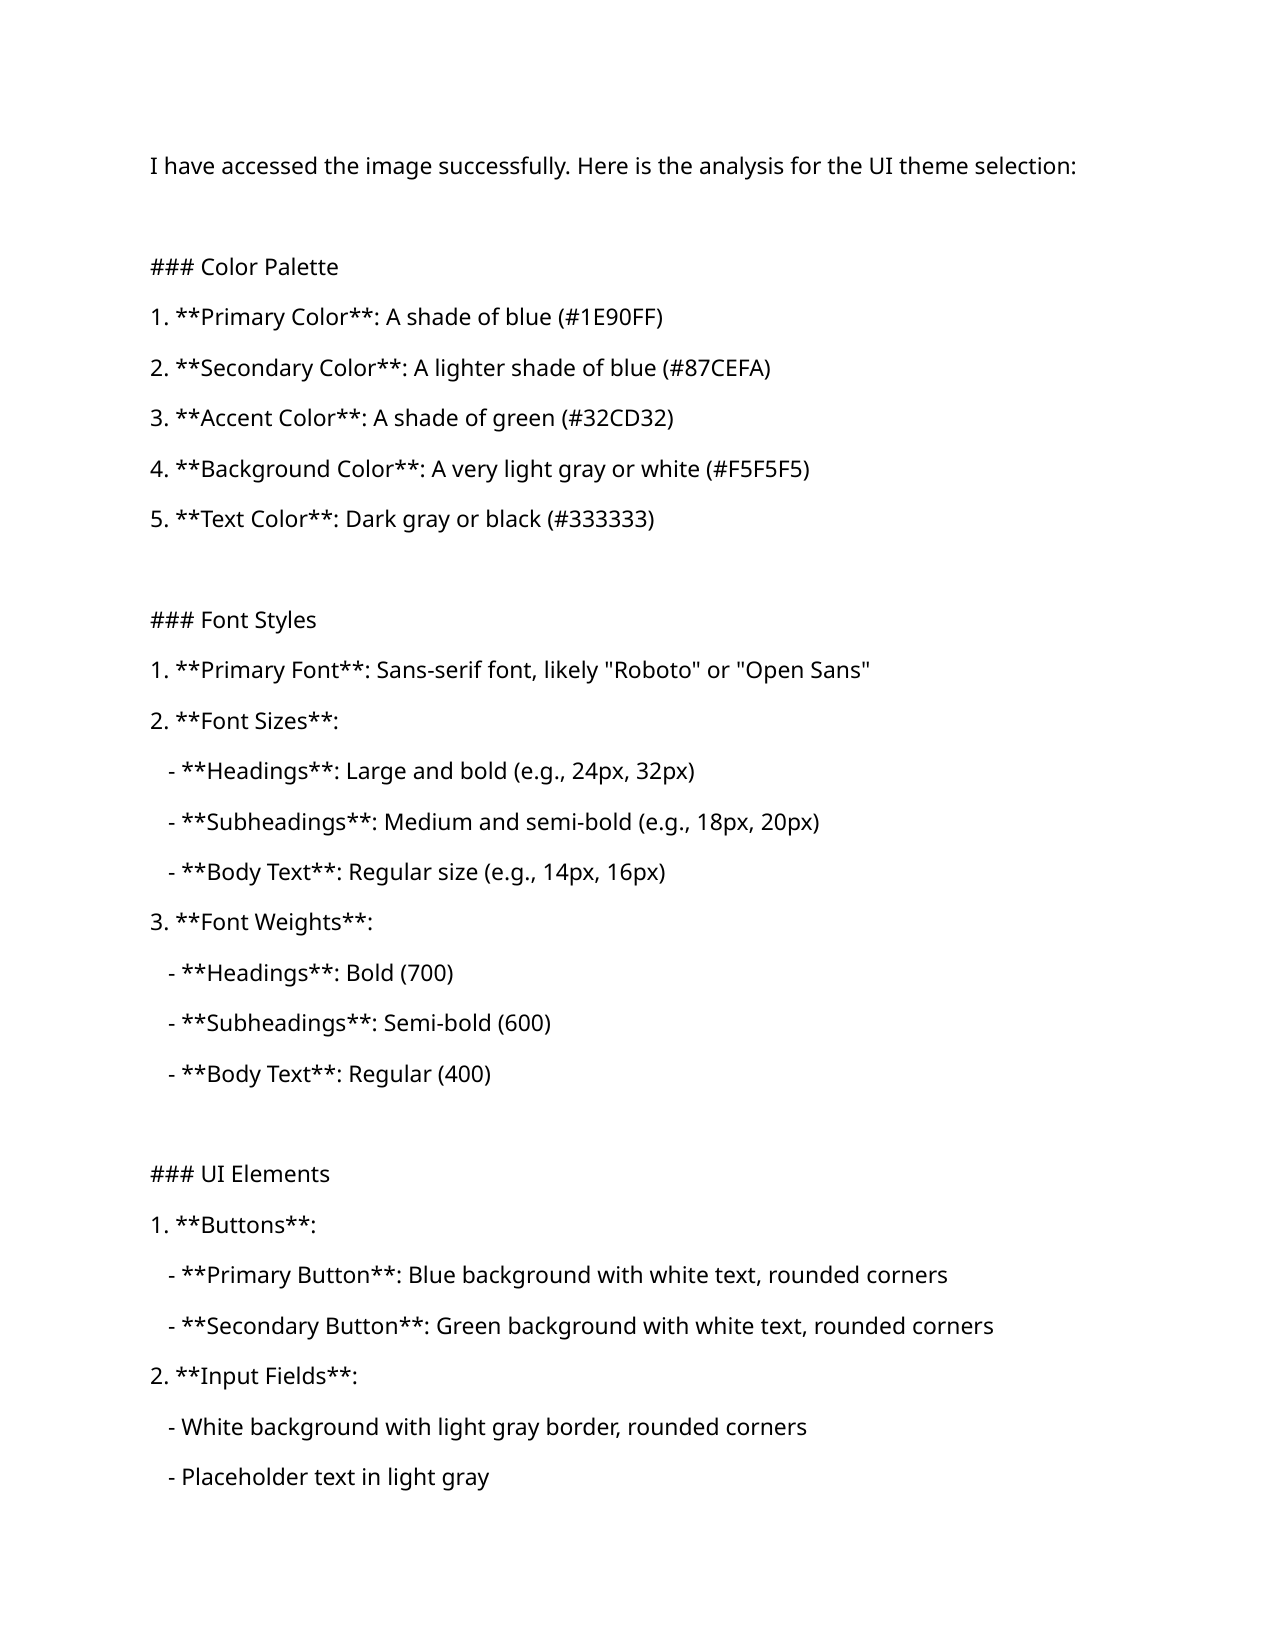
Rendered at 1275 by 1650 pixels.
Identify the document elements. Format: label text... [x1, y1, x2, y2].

text 2. **Input Fields**: [150, 1360, 1125, 1391]
text 1. **Primary Color**: A shade of blue (#1E90FF) [150, 301, 1125, 332]
text I have accessed the image successfully. Here is the analysis for the UI theme selection: [150, 150, 1125, 181]
text - **Body Text**: Regular (400) [150, 1057, 1125, 1089]
text - **Body Text**: Regular size (e.g., 14px, 16px) [150, 856, 1125, 887]
text - Placeholder text in light gray [150, 1461, 1125, 1492]
text - **Subheadings**: Medium and semi-bold (e.g., 18px, 20px) [150, 805, 1125, 837]
text - **Subheadings**: Semi-bold (600) [150, 1007, 1125, 1038]
text 4. **Background Color**: A very light gray or white (#F5F5F5) [150, 452, 1125, 484]
text 2. **Font Sizes**: [150, 704, 1125, 736]
text 5. **Text Color**: Dark gray or black (#333333) [150, 503, 1125, 534]
text ### UI Elements [150, 1158, 1125, 1189]
text - White background with light gray border, rounded corners [150, 1410, 1125, 1442]
text 1. **Buttons**: [150, 1209, 1125, 1240]
text - **Headings**: Large and bold (e.g., 24px, 32px) [150, 755, 1125, 786]
text ### Font Styles [150, 604, 1125, 635]
text 3. **Font Weights**: [150, 906, 1125, 937]
text 1. **Primary Font**: Sans-serif font, likely "Roboto" or "Open Sans" [150, 654, 1125, 685]
text 2. **Secondary Color**: A lighter shade of blue (#87CEFA) [150, 352, 1125, 383]
text - **Secondary Button**: Green background with white text, rounded corners [150, 1309, 1125, 1341]
text - **Primary Button**: Blue background with white text, rounded corners [150, 1259, 1125, 1290]
text 3. **Accent Color**: A shade of green (#32CD32) [150, 402, 1125, 433]
text - **Headings**: Bold (700) [150, 957, 1125, 988]
text ### Color Palette [150, 251, 1125, 282]
